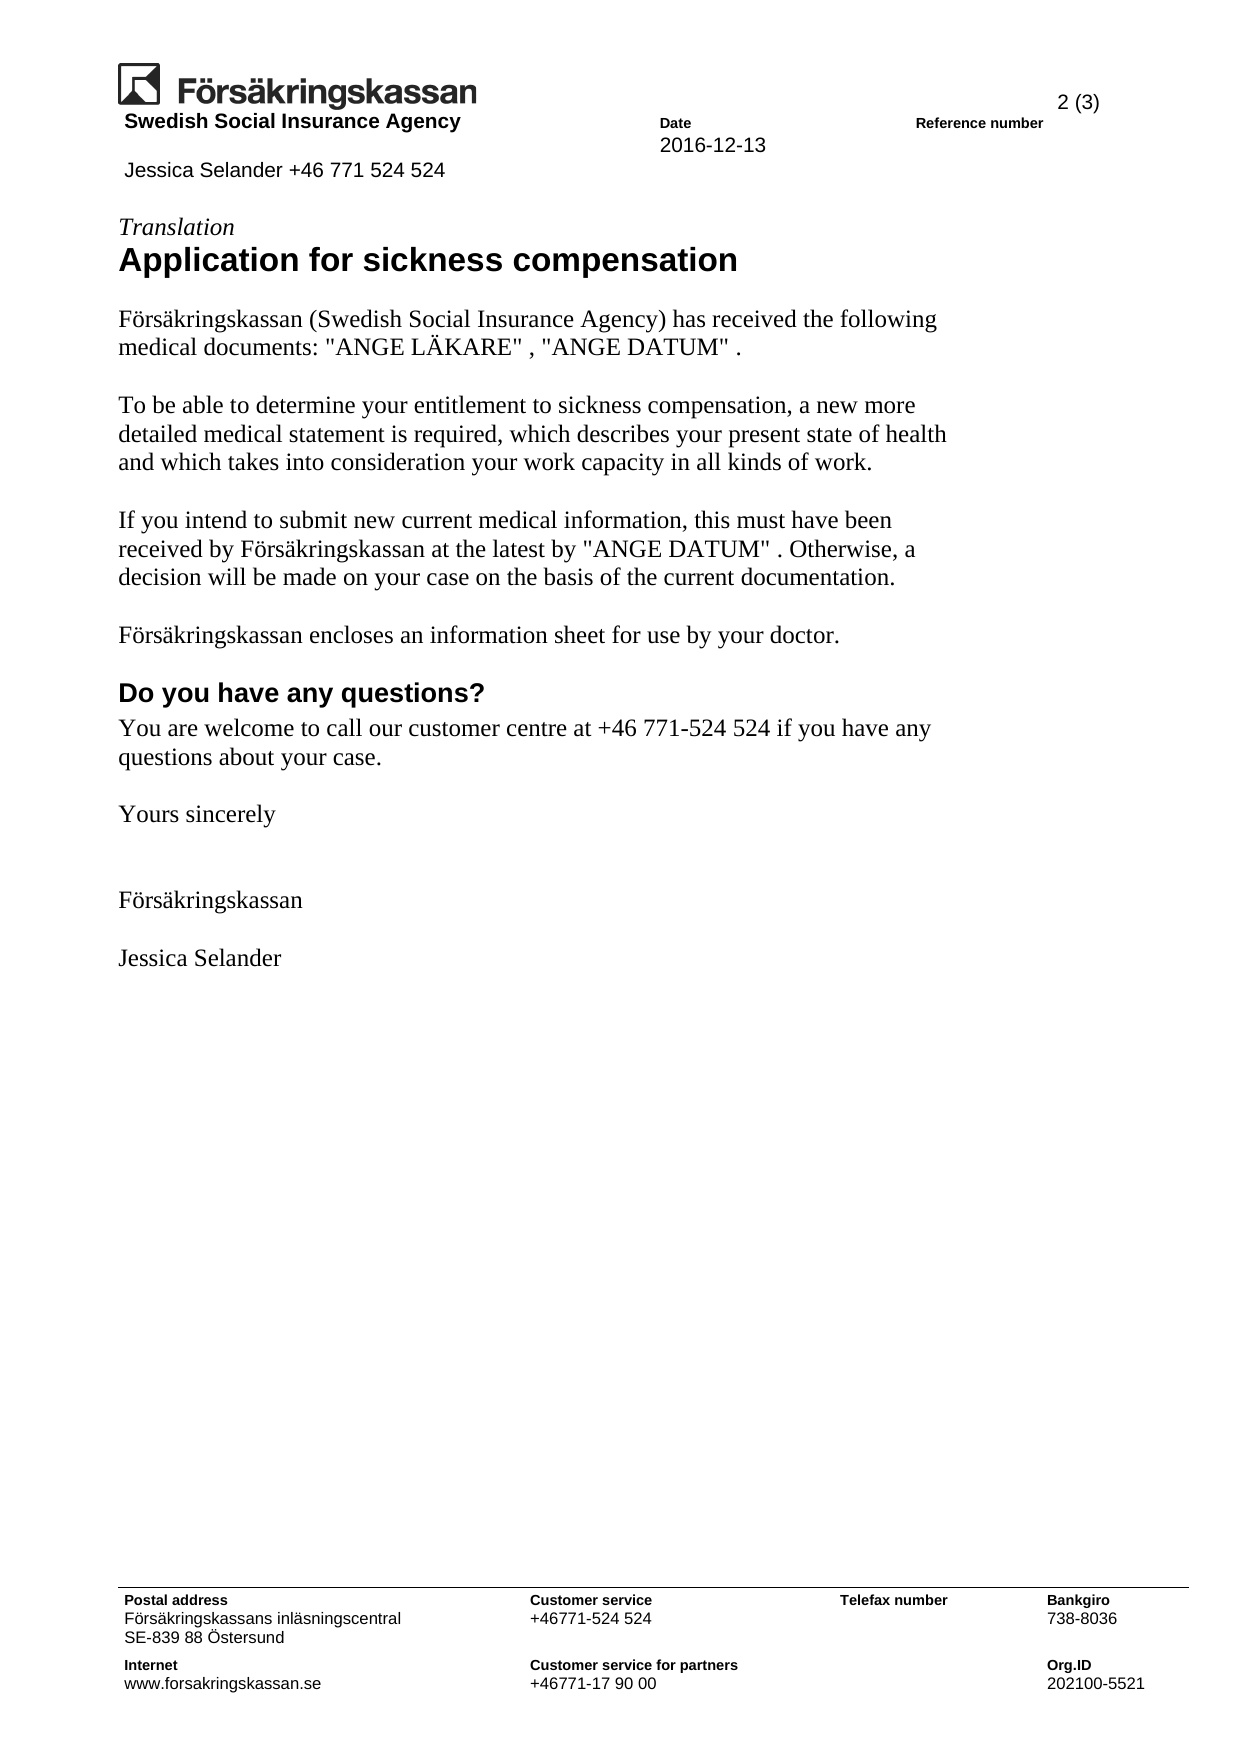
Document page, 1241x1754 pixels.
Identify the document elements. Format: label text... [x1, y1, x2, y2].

text Translation [118, 212, 974, 240]
text Försäkringskassan encloses an information sheet for use by your doctor. [118, 620, 974, 649]
text Yours sincerely [118, 799, 974, 828]
text If you intend to submit new current medical information, this must have been received by Försäkringskassan at the latest by . Otherwise, a decision will be made on your case on the basis of the current documentation. [118, 505, 974, 591]
text Försäkringskassan (Swedish Social Insurance Agency) has received the following medical documents: , . [118, 304, 974, 361]
text Do you have any questions? [118, 677, 974, 709]
text Application for sickness compensation [118, 240, 974, 279]
picture [118, 63, 477, 110]
text Försäkringskassan [118, 885, 974, 914]
text To be able to determine your entitlement to sickness compensation, a new more detailed medical statement is required, which describes your present state of health and which takes into consideration your work capacity in all kinds of work. [118, 390, 974, 476]
text You are welcome to call our customer centre at +46 771-524 524 if you have any questions about your case. [118, 713, 974, 770]
